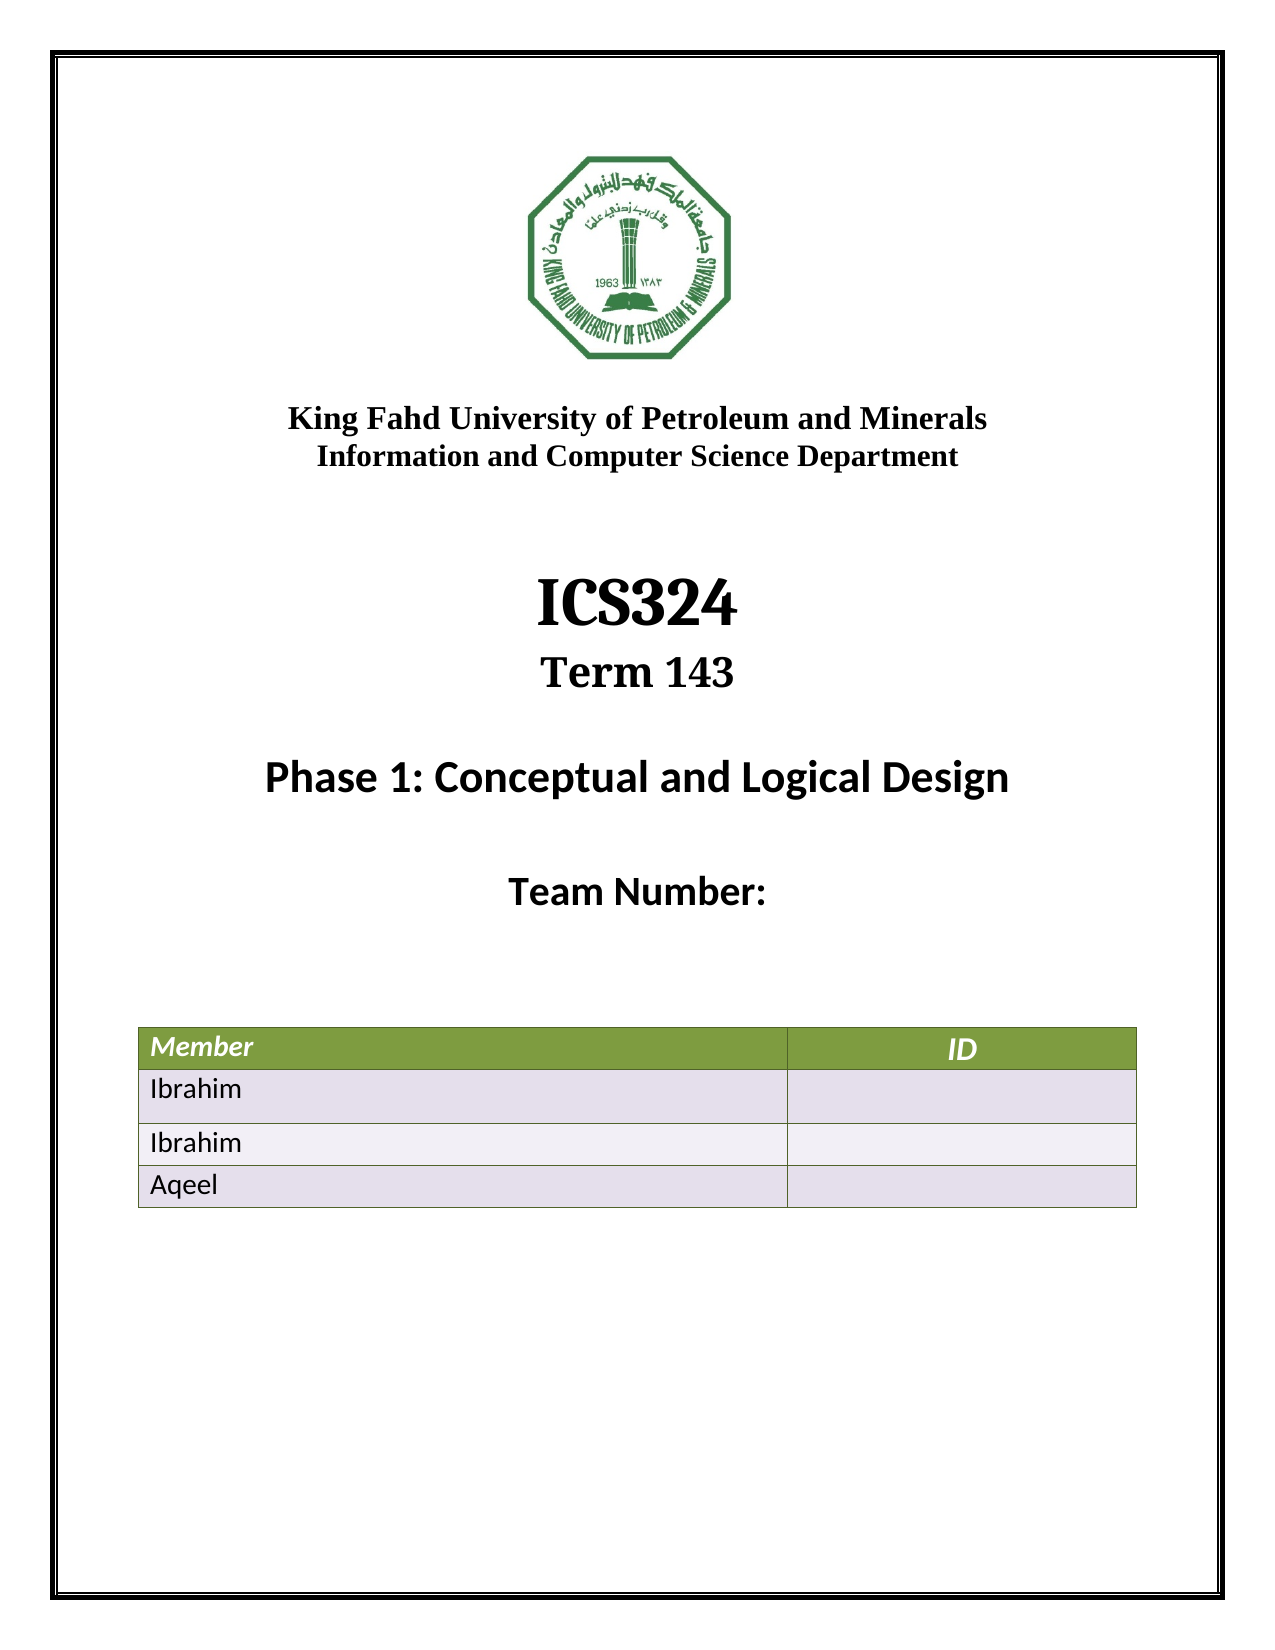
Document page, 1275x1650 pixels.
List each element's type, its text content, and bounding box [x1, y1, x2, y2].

text Team Number: [150, 864, 1125, 915]
table_cell Ibrahim [139, 1124, 787, 1165]
table_cell Aqeel [139, 1166, 787, 1207]
text Information and Computer Science Department [150, 437, 1125, 473]
table_cell [788, 1070, 1136, 1123]
table_header Member [139, 1028, 787, 1069]
text Phase 1: Conceptual and Logical Design [150, 747, 1125, 803]
table_cell Ibrahim [139, 1070, 787, 1123]
table_header ID [788, 1028, 1136, 1069]
picture [522, 151, 753, 366]
table_cell [788, 1166, 1136, 1207]
text King Fahd University of Petroleum and Minerals [150, 399, 1125, 437]
table_cell [788, 1124, 1136, 1165]
text ICS324 [150, 564, 1125, 643]
text Term 143 [150, 643, 1125, 699]
